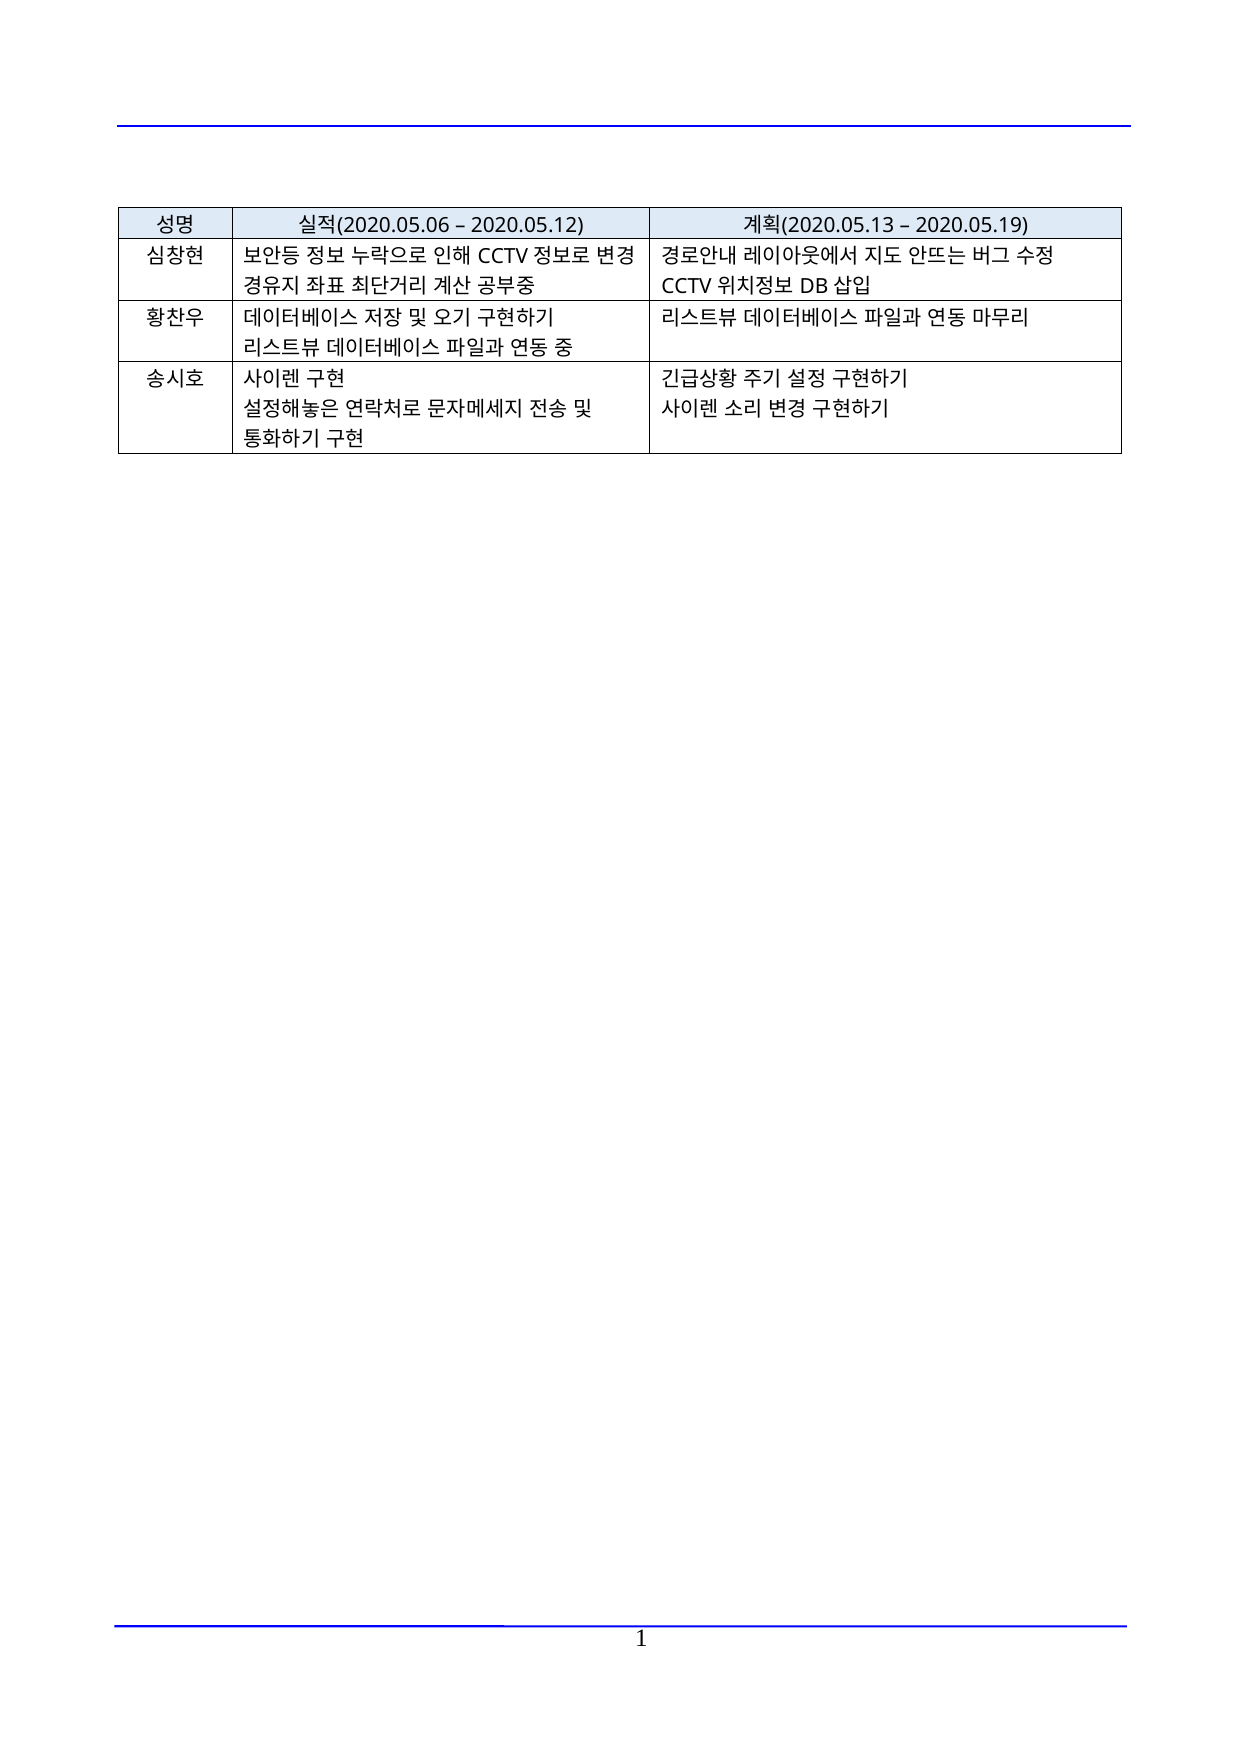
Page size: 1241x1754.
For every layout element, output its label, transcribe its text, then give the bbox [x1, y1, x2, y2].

table_cell 리스트뷰 데이터베이스 파일과 연동 마무리 [650, 301, 1121, 361]
table_header 성명 [119, 208, 232, 238]
table_header 실적(2020.05.06 – 2020.05.12) [233, 208, 649, 238]
table_cell 긴급상황 주기 설정 구현하기 사이렌 소리 변경 구현하기 [650, 362, 1121, 453]
table_cell 데이터베이스 저장 및 오기 구현하기 리스트뷰 데이터베이스 파일과 연동 중 [233, 301, 649, 361]
table_cell 경로안내 레이아웃에서 지도 안뜨는 버그 수정 CCTV 위치정보 DB 삽입 [650, 239, 1121, 300]
table_cell 보안등 정보 누락으로 인해 CCTV 정보로 변경 경유지 좌표 최단거리 계산 공부중 [233, 239, 649, 300]
table_cell 심창현 [119, 239, 232, 300]
table_cell 송시호 [119, 362, 232, 453]
table_header 계획(2020.05.13 – 2020.05.19) [650, 208, 1121, 238]
table_cell 사이렌 구현 설정해놓은 연락처로 문자메세지 전송 및 통화하기 구현 [233, 362, 649, 453]
table_cell 황찬우 [119, 301, 232, 361]
